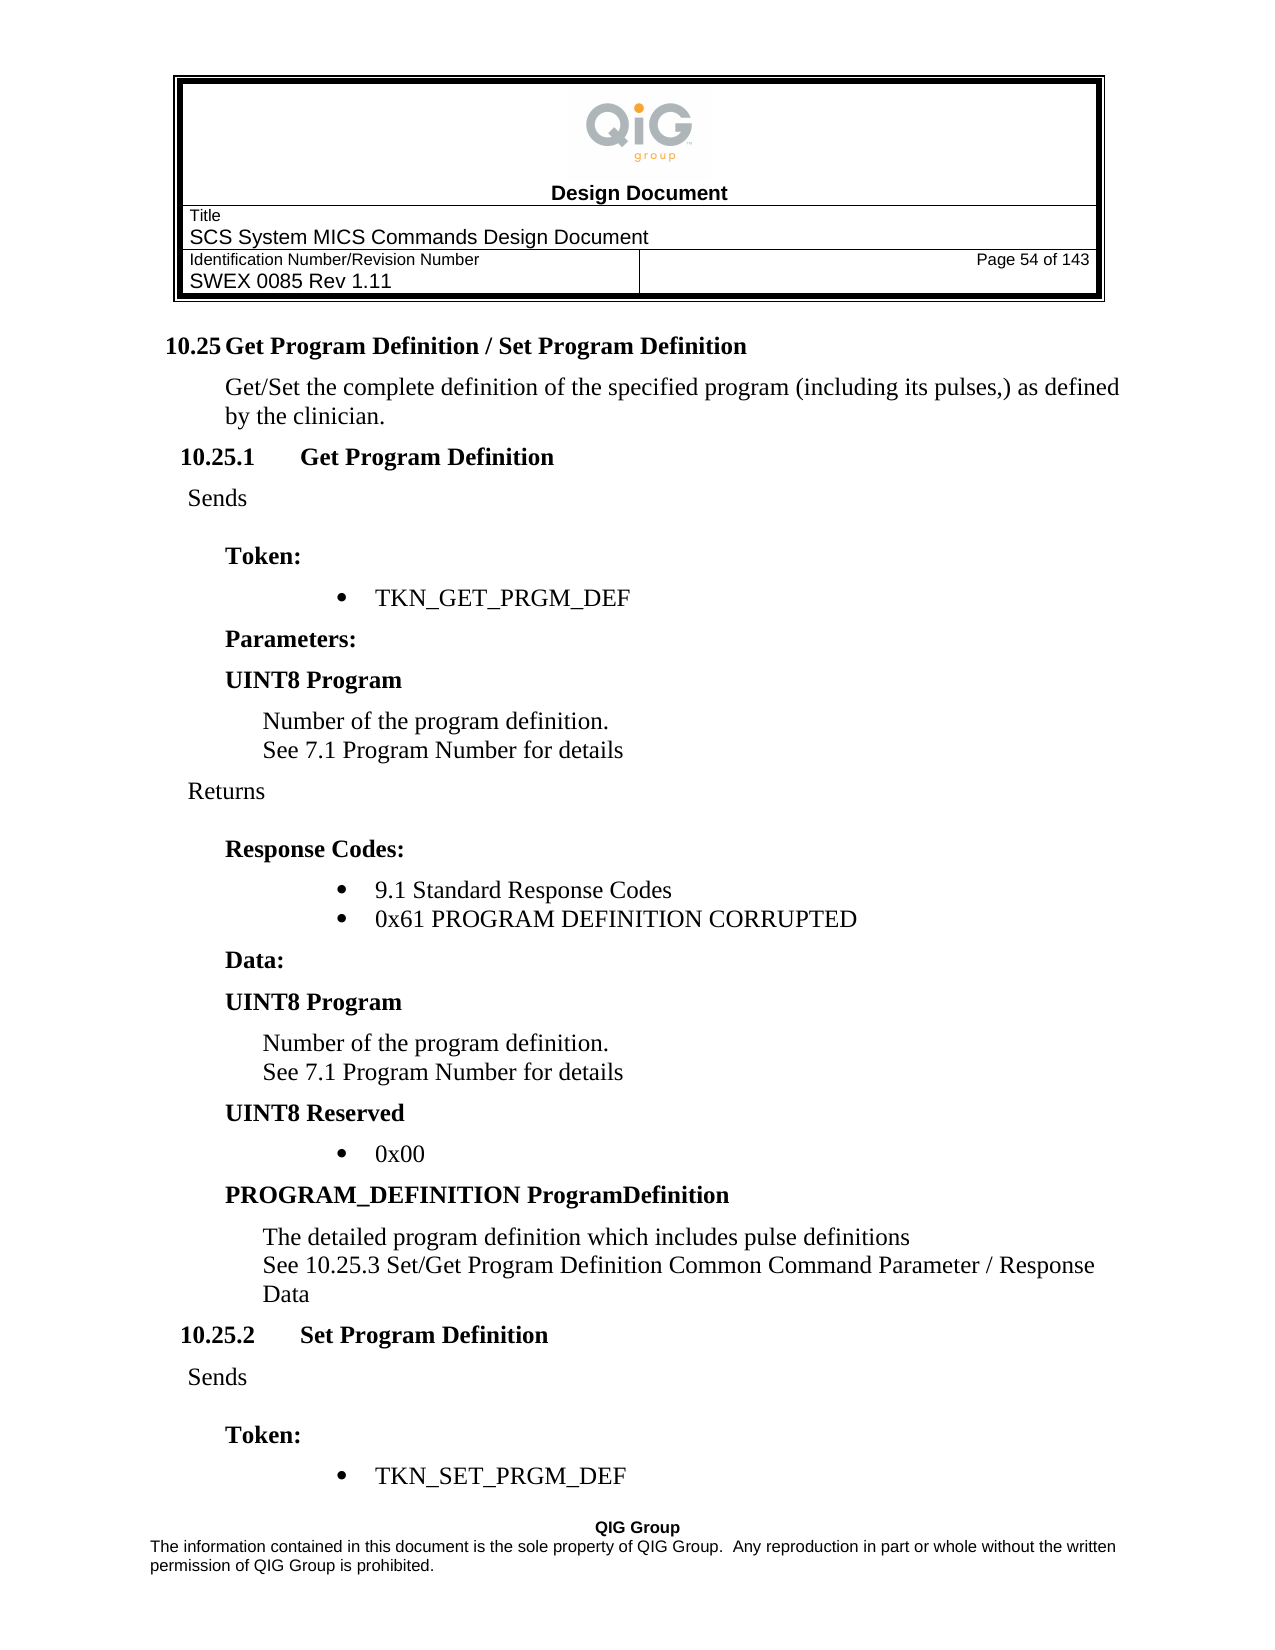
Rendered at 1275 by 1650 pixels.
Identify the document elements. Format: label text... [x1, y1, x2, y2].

text 0x00 [337, 1139, 1125, 1168]
text UINT8 Program [225, 987, 1125, 1016]
text Parameters: [225, 624, 1125, 653]
text Response Codes: [225, 834, 1125, 863]
text UINT8 Program [225, 665, 1125, 694]
text Get/Set the complete definition of the specified program (including its pulses,) as defined by the clinician. [225, 372, 1125, 430]
text Data: [225, 946, 1125, 974]
text UINT8 Reserved [225, 1098, 1125, 1127]
text Sends [187, 1362, 1125, 1391]
text Token: [225, 1420, 1125, 1448]
text Get Program Definition / Set Program Definition [165, 331, 1125, 360]
text Token: [225, 541, 1125, 570]
text Sends [187, 483, 1125, 512]
picture [567, 84, 711, 181]
text 0x61 PROGRAM DEFINITION CORRUPTED [337, 904, 1125, 933]
text TKN_SET_PRGM_DEF [337, 1461, 1125, 1490]
subtitle Get Program Definition [180, 442, 1125, 471]
text PROGRAM_DEFINITION ProgramDefinition [225, 1181, 1125, 1209]
text Number of the program definition. See 7.1 Program Number for details [262, 1028, 1125, 1086]
text The detailed program definition which includes pulse definitions See 10.25.3 Set/Get Program Definition Common Command Parameter / Response Data [262, 1222, 1125, 1308]
text TKN_GET_PRGM_DEF [337, 583, 1125, 611]
text Number of the program definition. See 7.1 Program Number for details [262, 706, 1125, 764]
text Returns [187, 776, 1125, 805]
text 9.1 Standard Response Codes [337, 876, 1125, 904]
subtitle Set Program Definition [180, 1321, 1125, 1349]
